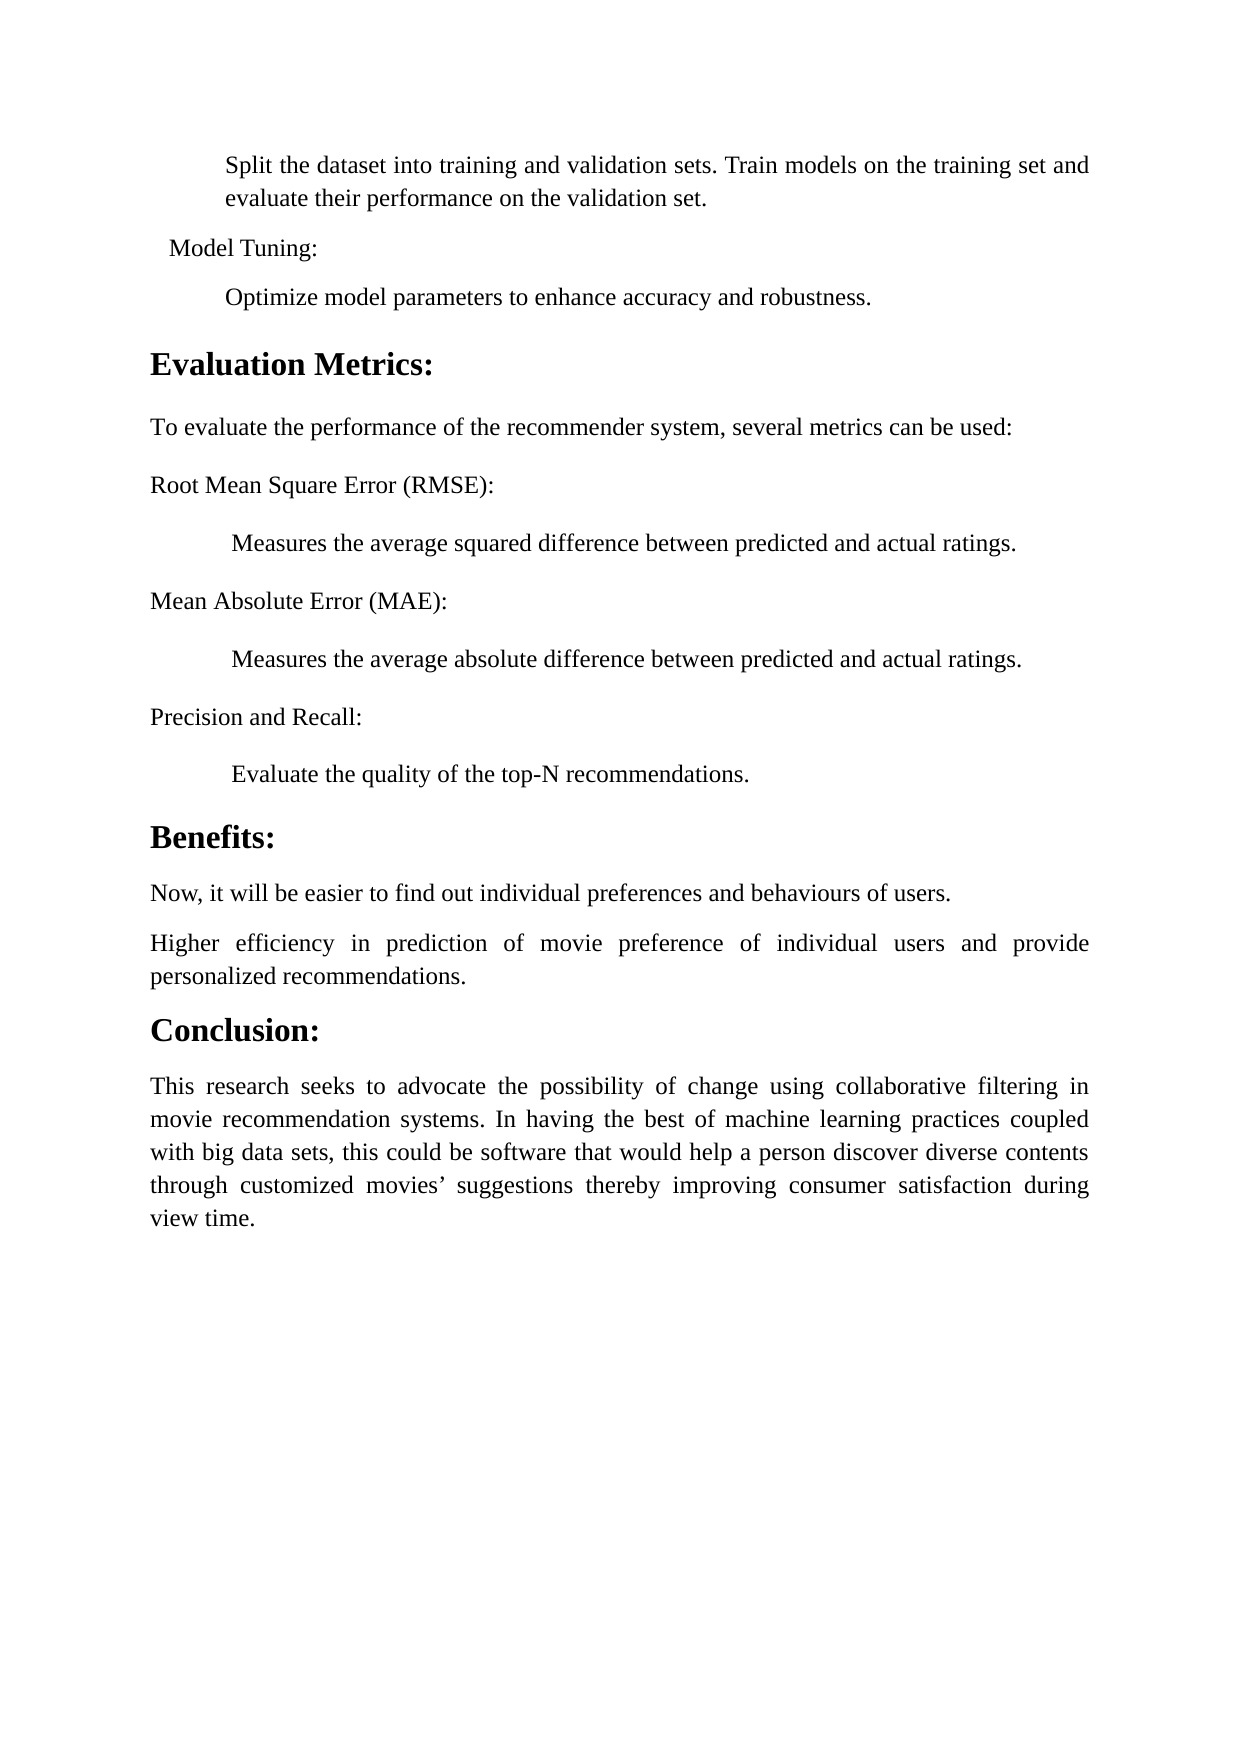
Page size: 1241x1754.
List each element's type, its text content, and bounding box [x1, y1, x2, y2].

text Benefits: [150, 817, 1090, 856]
text Conclusion: [150, 1011, 1090, 1049]
text Evaluate the quality of the top-N recommendations. [150, 759, 1090, 788]
text Higher efficiency in prediction of movie preference of individual users and provide personalized recommendations. [150, 928, 1090, 990]
text Model Tuning: [150, 233, 1090, 261]
text Split the dataset into training and validation sets. Train models on the training set and evaluate their performance on the validation set. [225, 150, 1090, 212]
text Evaluation Metrics: [150, 344, 1090, 383]
text Precision and Recall: [150, 702, 1090, 730]
text Root Mean Square Error (RMSE): [150, 470, 1090, 499]
text Now, it will be easier to find out individual preferences and behaviours of users. [150, 878, 1090, 907]
text Optimize model parameters to enhance accuracy and robustness. [150, 282, 1090, 311]
text To evaluate the performance of the recommender system, several metrics can be used: [150, 412, 1090, 441]
text Mean Absolute Error (MAE): [150, 586, 1090, 614]
text Measures the average absolute difference between predicted and actual ratings. [150, 644, 1090, 672]
text Measures the average squared difference between predicted and actual ratings. [150, 528, 1090, 557]
text This research seeks to advocate the possibility of change using collaborative filtering in movie recommendation systems. In having the best of machine learning practices coupled with big data sets, this could be software that would help a person discover diverse contents through customized movies’ suggestions thereby improving consumer satisfaction during view time. [150, 1199, 1090, 1232]
